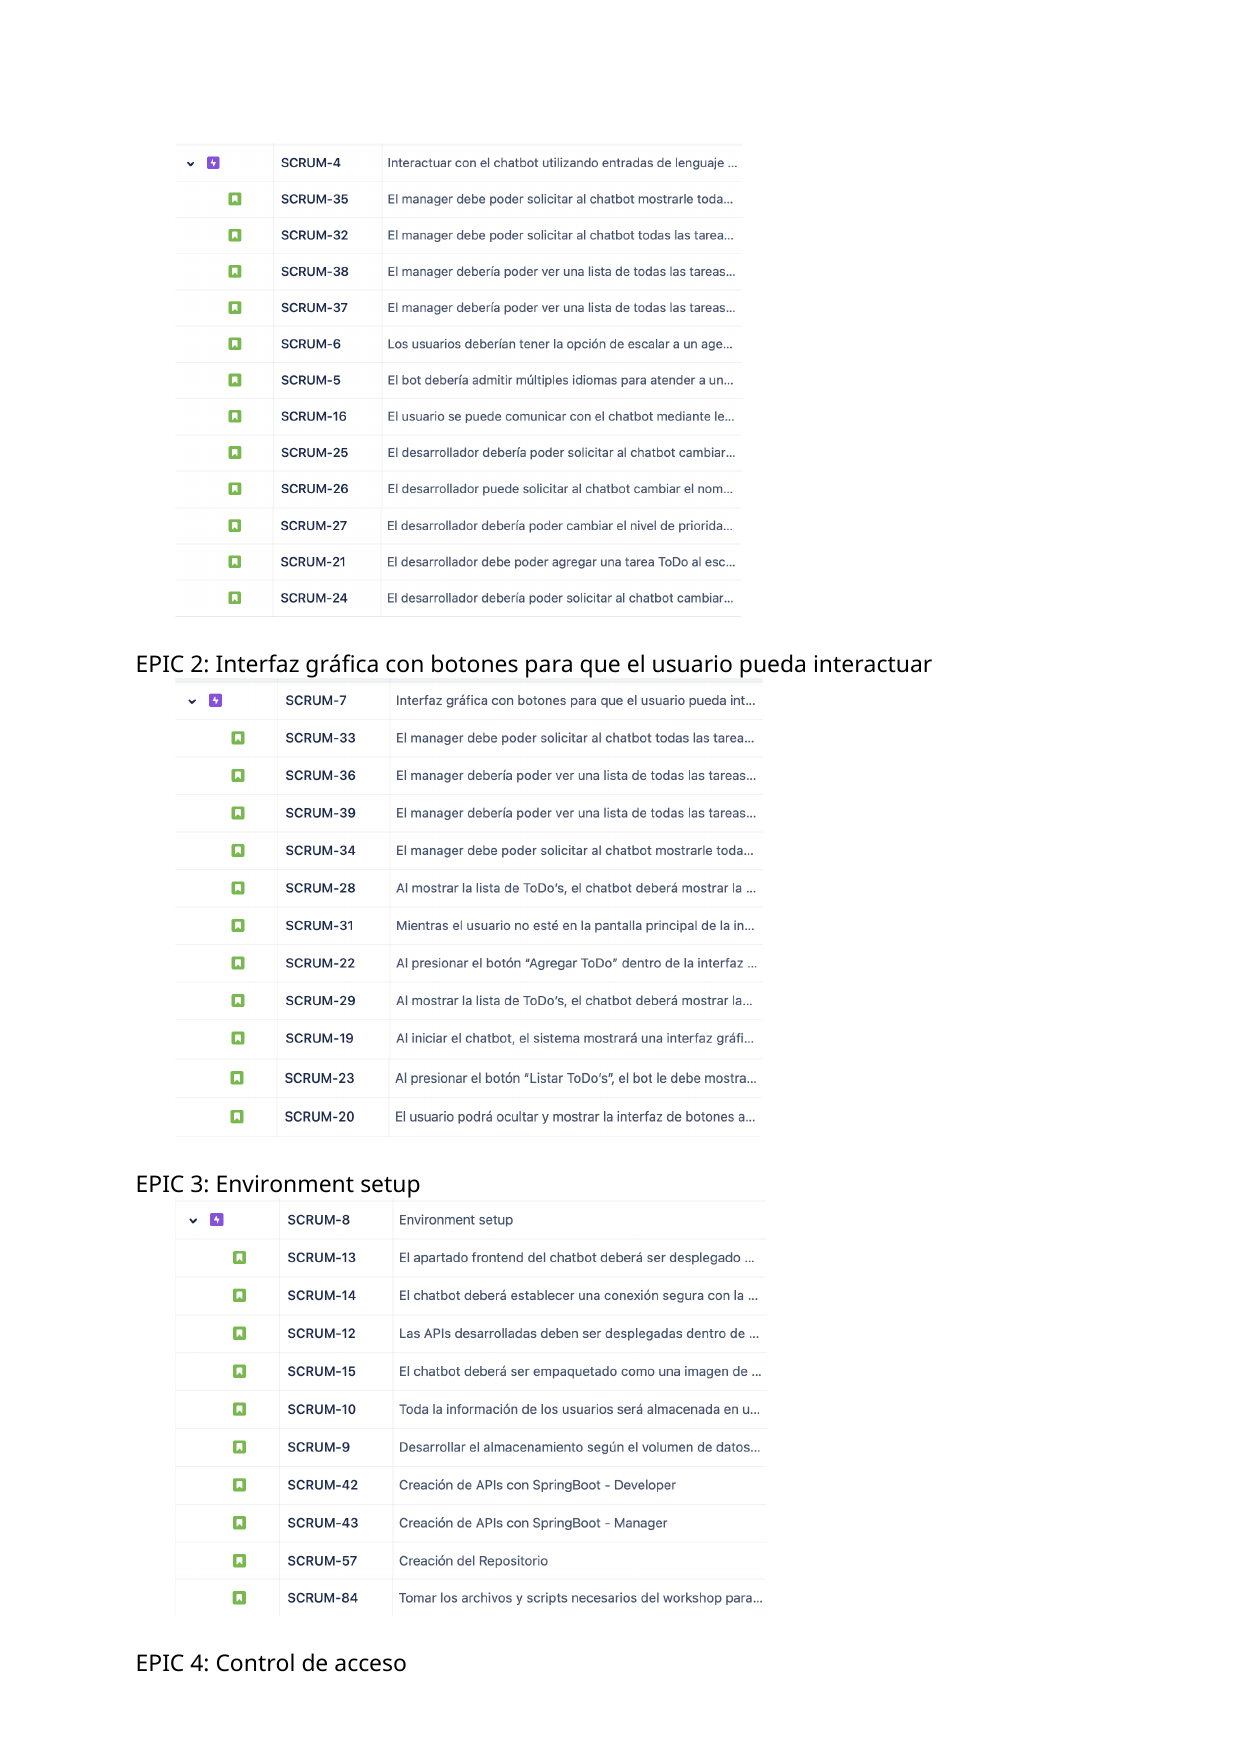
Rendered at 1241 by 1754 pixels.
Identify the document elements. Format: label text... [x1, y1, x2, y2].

picture [175, 1198, 767, 1616]
text EPIC 3: Environment setup [135, 1168, 1105, 1199]
picture [175, 678, 763, 1137]
picture [175, 143, 743, 617]
text EPIC 2: Interfaz gráfica con botones para que el usuario pueda interactuar [135, 647, 1105, 679]
text EPIC 4: Control de acceso [135, 1647, 1105, 1678]
